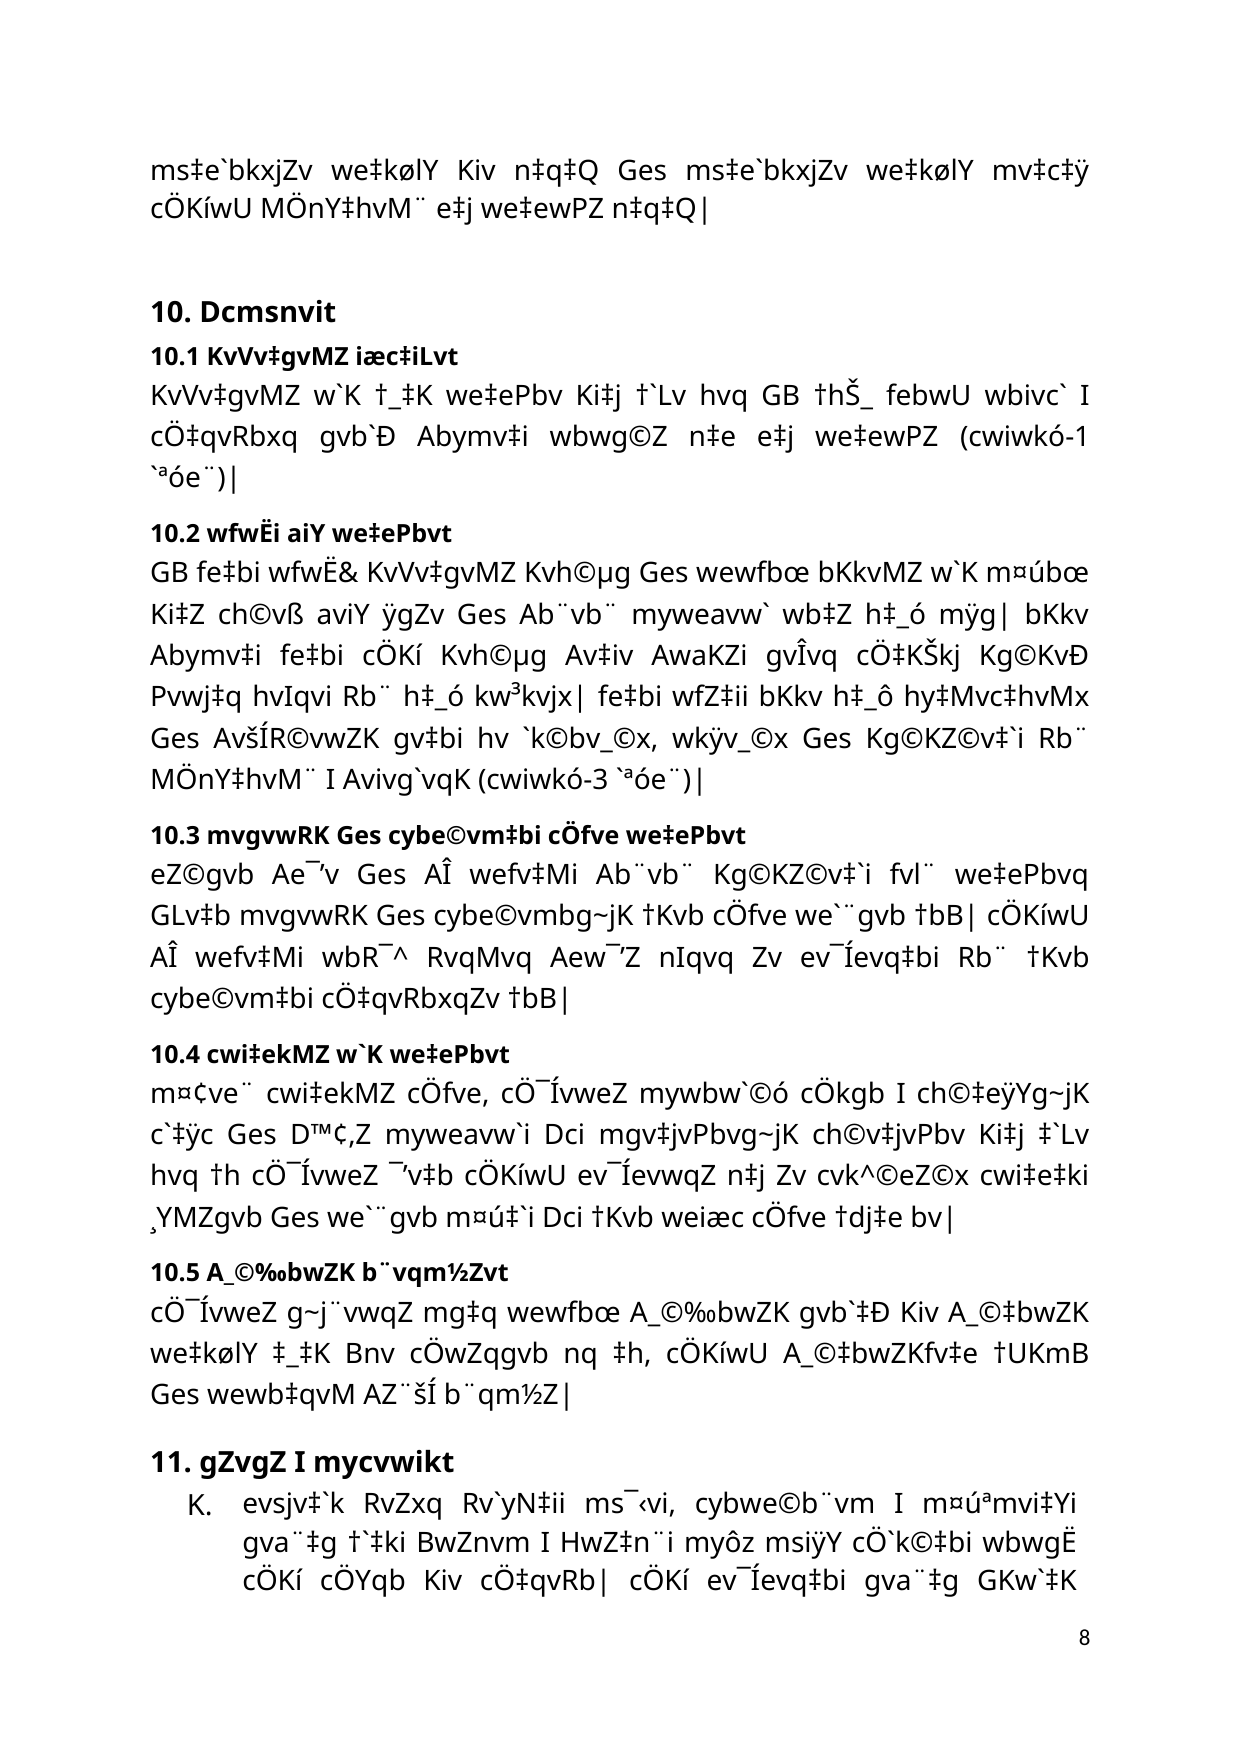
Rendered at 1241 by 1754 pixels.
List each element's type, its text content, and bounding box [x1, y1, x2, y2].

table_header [231, 1484, 1089, 1599]
subtitle 11. gZvgZ I mycvwikt [150, 1441, 1090, 1481]
text GB fe‡bi wfwË& KvVv‡gvMZ Kvh©µg Ges wewfbœ bKkvMZ w`K m¤úbœ Ki‡Z ch©vß aviY ÿgZv Ges Ab¨vb¨ myweavw` wb‡Z h‡_ó mÿg| bKkv Abymv‡i fe‡bi cÖKí Kvh©µg Av‡iv AwaKZi gvÎvq cÖ‡KŠkj Kg©KvÐ Pvwj‡q hvIqvi Rb¨ h‡_ó kw³kvjx| fe‡bi wfZ‡ii bKkv h‡_ô hy‡Mvc‡hvMx Ges AvšÍR©vwZK gv‡bi hv `k©bv_©x, wkÿv_©x Ges Kg©KZ©v‡`i Rb¨ MÖnY‡hvM¨ I Avivg`vqK (cwiwkó-3 `ªóe¨)| [150, 553, 1090, 798]
text eZ©gvb Ae¯’v Ges AÎ wefv‡Mi Ab¨vb¨ Kg©KZ©v‡`i fvl¨ we‡ePbvq GLv‡b mvgvwRK Ges cybe©vmbg~jK †Kvb cÖfve we`¨gvb †bB| cÖKíwU AÎ wefv‡Mi wbR¯^ RvqMvq Aew¯’Z nIqvq Zv ev¯Íevq‡bi Rb¨ †Kvb cybe©vm‡bi cÖ‡qvRbxqZv †bB| [150, 854, 1090, 1017]
table_header K. [168, 1484, 231, 1599]
text m¤¢ve¨ cwi‡ekMZ cÖfve, cÖ¯ÍvweZ mywbw`©ó cÖkgb I ch©‡eÿYg~jK c`‡ÿc Ges D™¢‚Z myweavw`i Dci mgv‡jvPbvg~jK ch©v‡jvPbv Ki‡j ‡`Lv hvq †h cÖ¯ÍvweZ ¯’v‡b cÖKíwU ev¯ÍevwqZ n‡j Zv cvk^©eZ©x cwi‡e‡ki ¸YMZgvb Ges we`¨gvb m¤ú‡`i Dci †Kvb weiæc cÖfve †dj‡e bv| [150, 1073, 1090, 1235]
subtitle 10.4 cwi‡ekMZ w`K we‡ePbvt [150, 1036, 1090, 1070]
text KvVv‡gvMZ w`K †_‡K we‡ePbv Ki‡j †`Lv hvq GB †hŠ_ febwU wbivc` I cÖ‡qvRbxq gvb`Ð Abymv‡i wbwg©Z n‡e e‡j we‡ewPZ (cwiwkó-1 `ªóe¨)| [150, 375, 1090, 496]
subtitle 10.1 KvVv‡gvMZ iæc‡iLvt [150, 338, 1090, 372]
subtitle 10. Dcmsnvit [150, 291, 1090, 331]
subtitle 10.5 A_©‰bwZK b¨vqm½Zvt [150, 1255, 1090, 1289]
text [150, 150, 1090, 227]
text cÖ¯ÍvweZ g~j¨vwqZ mg‡q wewfbœ A_©‰bwZK gvb`‡Ð Kiv A_©‡bwZK we‡kølY ‡_‡K Bnv cÖwZqgvb nq ‡h, cÖKíwU A_©‡bwZKfv‡e †UKmB Ges wewb‡qvM AZ¨šÍ b¨qm½Z| [150, 1292, 1090, 1413]
subtitle 10.2 wfwËi aiY we‡ePbvt [150, 516, 1090, 550]
subtitle 10.3 mvgvwRK Ges cybe©vm‡bi cÖfve we‡ePbvt [150, 817, 1090, 851]
